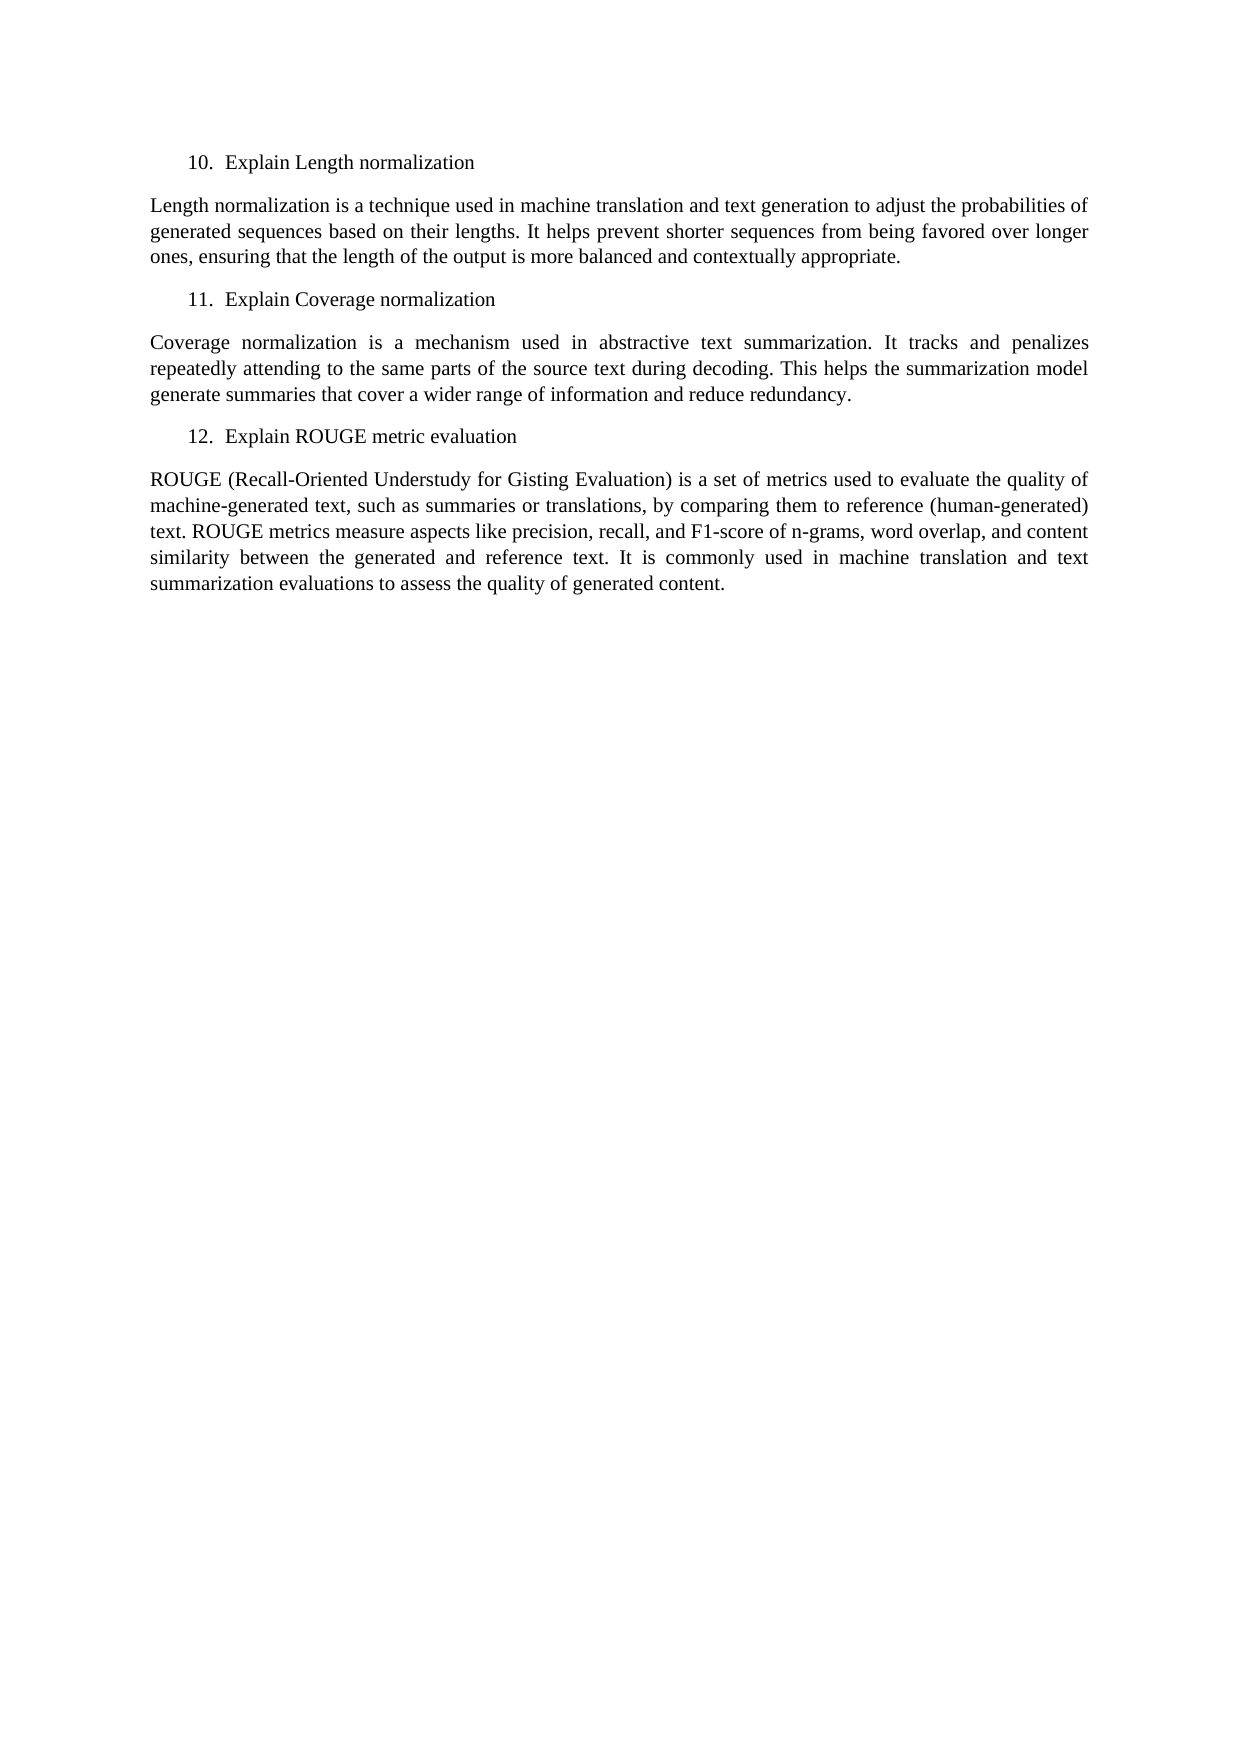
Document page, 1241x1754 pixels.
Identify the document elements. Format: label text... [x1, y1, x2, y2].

list Explain ROUGE metric evaluation [187, 424, 1090, 448]
text ROUGE (Recall-Oriented Understudy for Gisting Evaluation) is a set of metrics used to evaluate the quality of machine-generated text, such as summaries or translations, by comparing them to reference (human-generated) text. ROUGE metrics measure aspects like precision, recall, and F1-score of n-grams, word overlap, and content similarity between the generated and reference text. It is commonly used in machine translation and text summarization evaluations to assess the quality of generated content. [150, 467, 1090, 594]
list Explain Length normalization [187, 150, 1090, 174]
text Coverage normalization is a mechanism used in abstractive text summarization. It tracks and penalizes repeatedly attending to the same parts of the source text during decoding. This helps the summarization model generate summaries that cover a wider range of information and reduce redundancy. [150, 330, 1090, 406]
list Explain Coverage normalization [187, 287, 1090, 311]
text Length normalization is a technique used in machine translation and text generation to adjust the probabilities of generated sequences based on their lengths. It helps prevent shorter sequences from being favored over longer ones, ensuring that the length of the output is more balanced and contextually appropriate. [150, 193, 1090, 268]
